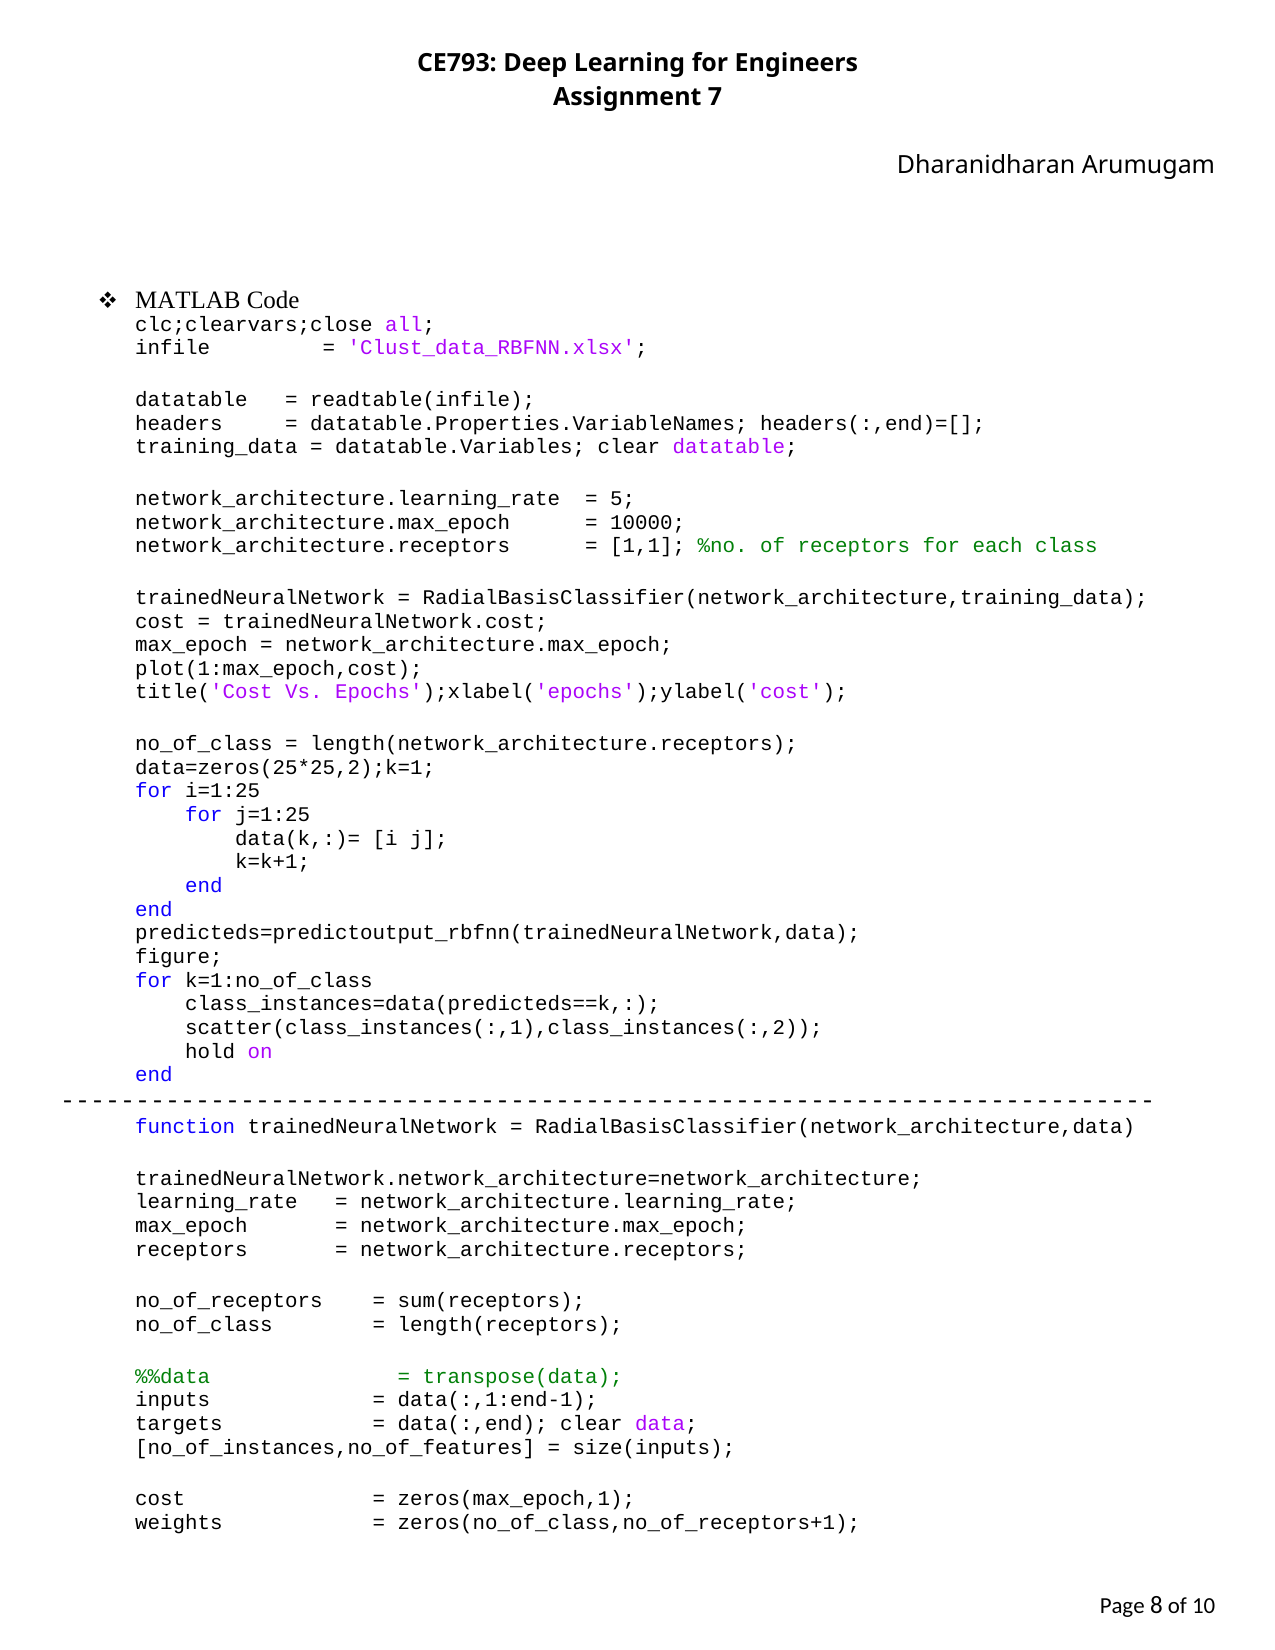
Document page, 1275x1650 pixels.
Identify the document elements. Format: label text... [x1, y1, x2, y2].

text trainedNeuralNetwork = RadialBasisClassifier(network_architecture,training_data); [135, 587, 1215, 611]
text network_architecture.learning_rate = 5; [135, 488, 1215, 512]
text targets = data(:,end); clear data; [135, 1413, 1215, 1437]
text end [135, 899, 1215, 922]
text weights = zeros(no_of_class,no_of_receptors+1); [135, 1512, 1215, 1536]
text inputs = data(:,1:end-1); [135, 1389, 1215, 1413]
text for j=1:25 [135, 804, 1215, 828]
text end [135, 875, 1215, 899]
text scatter(class_instances(:,1),class_instances(:,2)); [135, 1017, 1215, 1041]
text no_of_class = length(network_architecture.receptors); [135, 733, 1215, 757]
text [no_of_instances,no_of_features] = size(inputs); [135, 1437, 1215, 1460]
text trainedNeuralNetwork.network_architecture=network_architecture; [135, 1168, 1215, 1192]
text class_instances=data(predicteds==k,:); [135, 993, 1215, 1017]
text title('Cost Vs. Epochs');xlabel('epochs');ylabel('cost'); [135, 682, 1215, 705]
text data(k,:)= [i j]; [135, 828, 1215, 851]
text cost = trainedNeuralNetwork.cost; [135, 611, 1215, 634]
text headers = datatable.Properties.VariableNames; headers(:,end)=[]; [135, 413, 1215, 436]
text receptors = network_architecture.receptors; [135, 1239, 1215, 1262]
text end [135, 1064, 1215, 1088]
text hold on [135, 1041, 1215, 1064]
text learning_rate = network_architecture.learning_rate; [135, 1192, 1215, 1215]
text for i=1:25 [135, 781, 1215, 804]
text k=k+1; [135, 851, 1215, 875]
text max_epoch = network_architecture.max_epoch; [135, 1215, 1215, 1239]
text ------------------------------------------------------------------------- [60, 1088, 1215, 1116]
text max_epoch = network_architecture.max_epoch; [135, 634, 1215, 658]
text no_of_receptors = sum(receptors); [135, 1291, 1215, 1314]
text datatable = readtable(infile); [135, 389, 1215, 413]
list MATLAB Code [97, 285, 1215, 314]
text cost = zeros(max_epoch,1); [135, 1488, 1215, 1512]
text for k=1:no_of_class [135, 970, 1215, 993]
text training_data = datatable.Variables; clear datatable; [135, 436, 1215, 460]
text predicteds=predictoutput_rbfnn(trainedNeuralNetwork,data); [135, 922, 1215, 946]
text clc;clearvars;close all; [135, 314, 1215, 337]
text function trainedNeuralNetwork = RadialBasisClassifier(network_architecture,data) [135, 1116, 1215, 1140]
text figure; [135, 946, 1215, 970]
text network_architecture.max_epoch = 10000; [135, 512, 1215, 535]
text no_of_class = length(receptors); [135, 1314, 1215, 1338]
text data=zeros(25*25,2);k=1; [135, 757, 1215, 781]
text infile = 'Clust_data_RBFNN.xlsx'; [135, 337, 1215, 361]
text %%data = transpose(data); [135, 1366, 1215, 1389]
text plot(1:max_epoch,cost); [135, 658, 1215, 682]
text network_architecture.receptors = [1,1]; %no. of receptors for each class [135, 535, 1215, 559]
